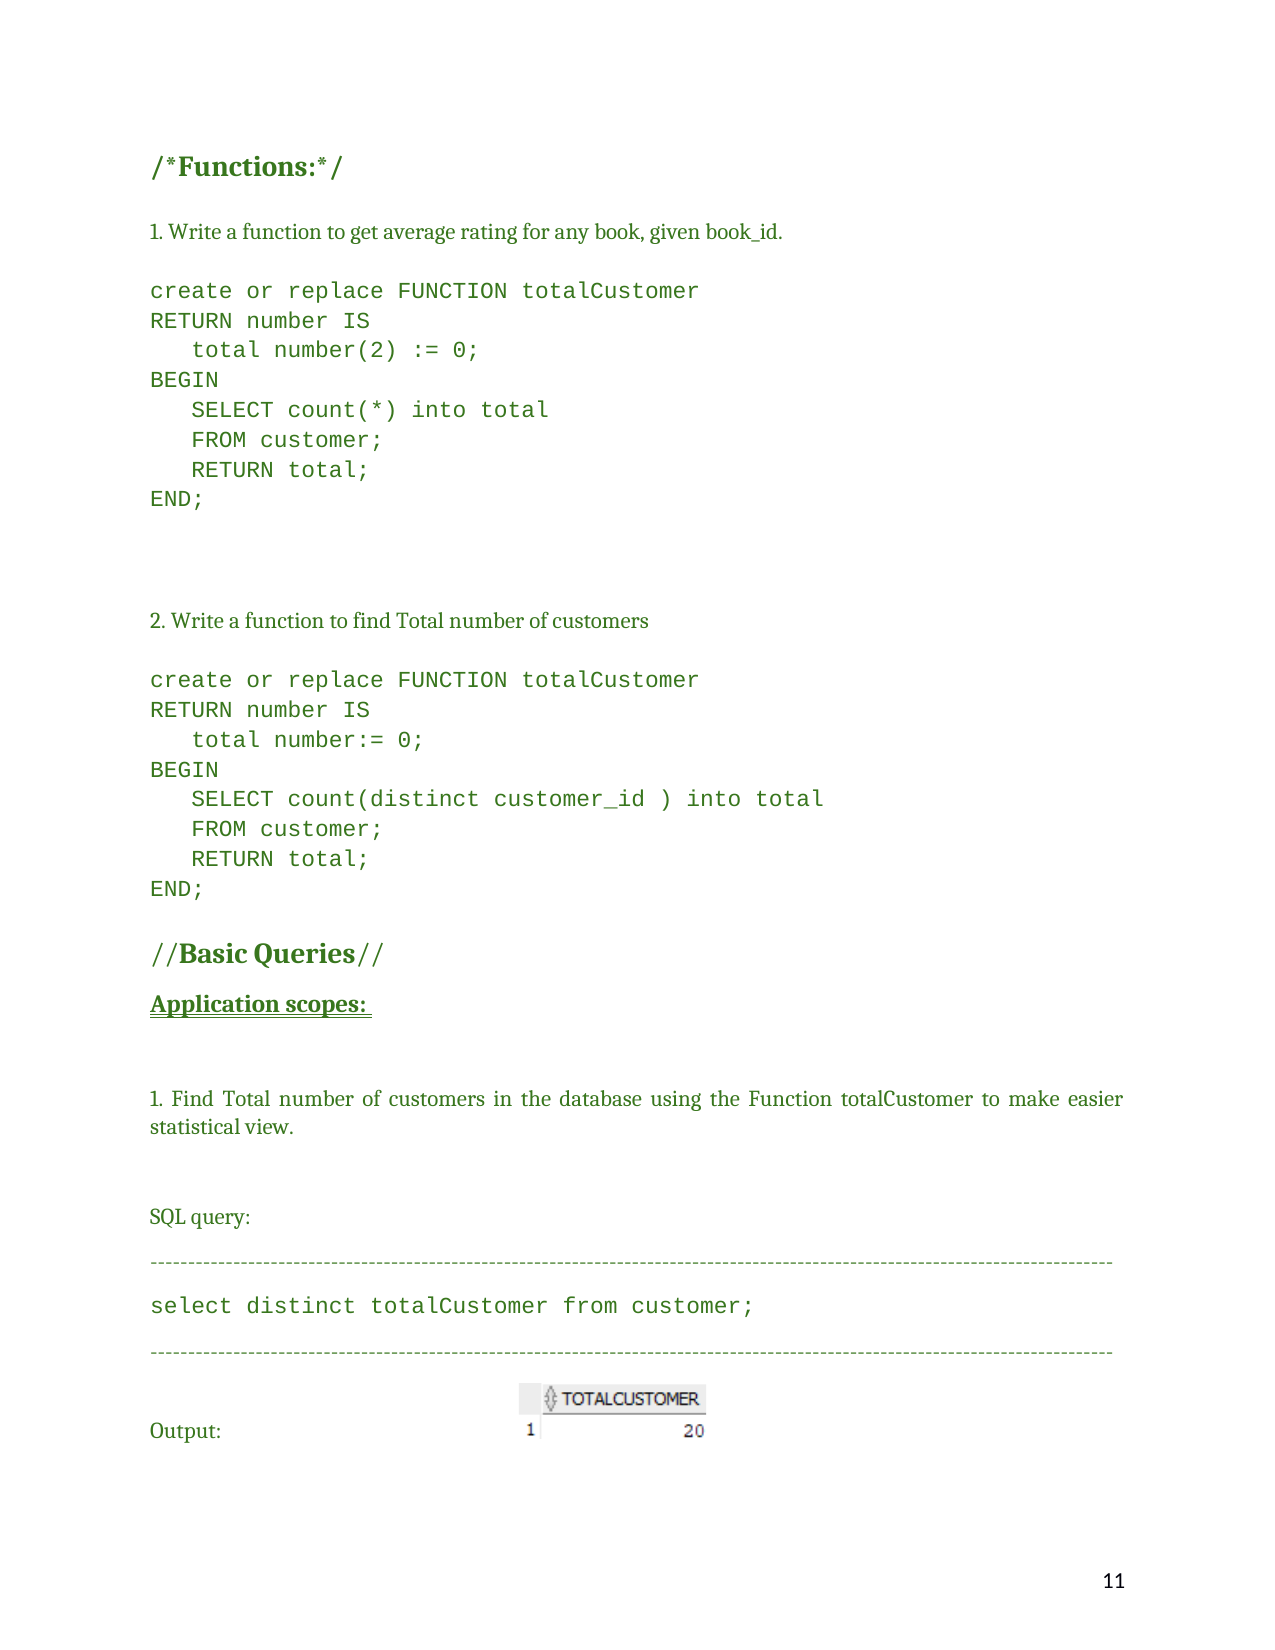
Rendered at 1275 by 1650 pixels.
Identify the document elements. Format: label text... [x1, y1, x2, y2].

text FROM customer; [150, 817, 1125, 843]
text create or replace FUNCTION totalCustomer [150, 668, 1125, 694]
text 1. Write a function to get average rating for any book, given book_id. [150, 219, 1125, 245]
text create or replace FUNCTION totalCustomer [150, 279, 1125, 305]
text total number:= 0; [150, 728, 1125, 754]
text /*Functions:*/ [150, 150, 1125, 183]
text select distinct totalCustomer from customer; [150, 1294, 1125, 1320]
text Output: [150, 1384, 1125, 1444]
text RETURN number IS [150, 698, 1125, 724]
text SELECT count(distinct customer_id ) into total [150, 788, 1125, 814]
text -------------------------------------------------------------------------------------------------------------------------------- [150, 1249, 1125, 1275]
text SELECT count(*) into total [150, 398, 1125, 424]
text RETURN total; [150, 847, 1125, 873]
text 1. Find Total number of customers in the database using the Function totalCustomer to make easier statistical view. [150, 1085, 1125, 1140]
text BEGIN [150, 368, 1125, 394]
text RETURN number IS [150, 309, 1125, 335]
picture [518, 1383, 707, 1439]
text -------------------------------------------------------------------------------------------------------------------------------- [150, 1339, 1125, 1365]
text total number(2) := 0; [150, 339, 1125, 365]
text RETURN total; [150, 458, 1125, 484]
text FROM customer; [150, 428, 1125, 454]
text SQL query: [150, 1204, 1125, 1230]
text //Basic Queries// [150, 937, 1125, 971]
text BEGIN [150, 758, 1125, 784]
text END; [150, 488, 1125, 514]
text END; [150, 877, 1125, 903]
text 2. Write a function to find Total number of customers [150, 608, 1125, 634]
text Application scopes: [150, 990, 1125, 1019]
